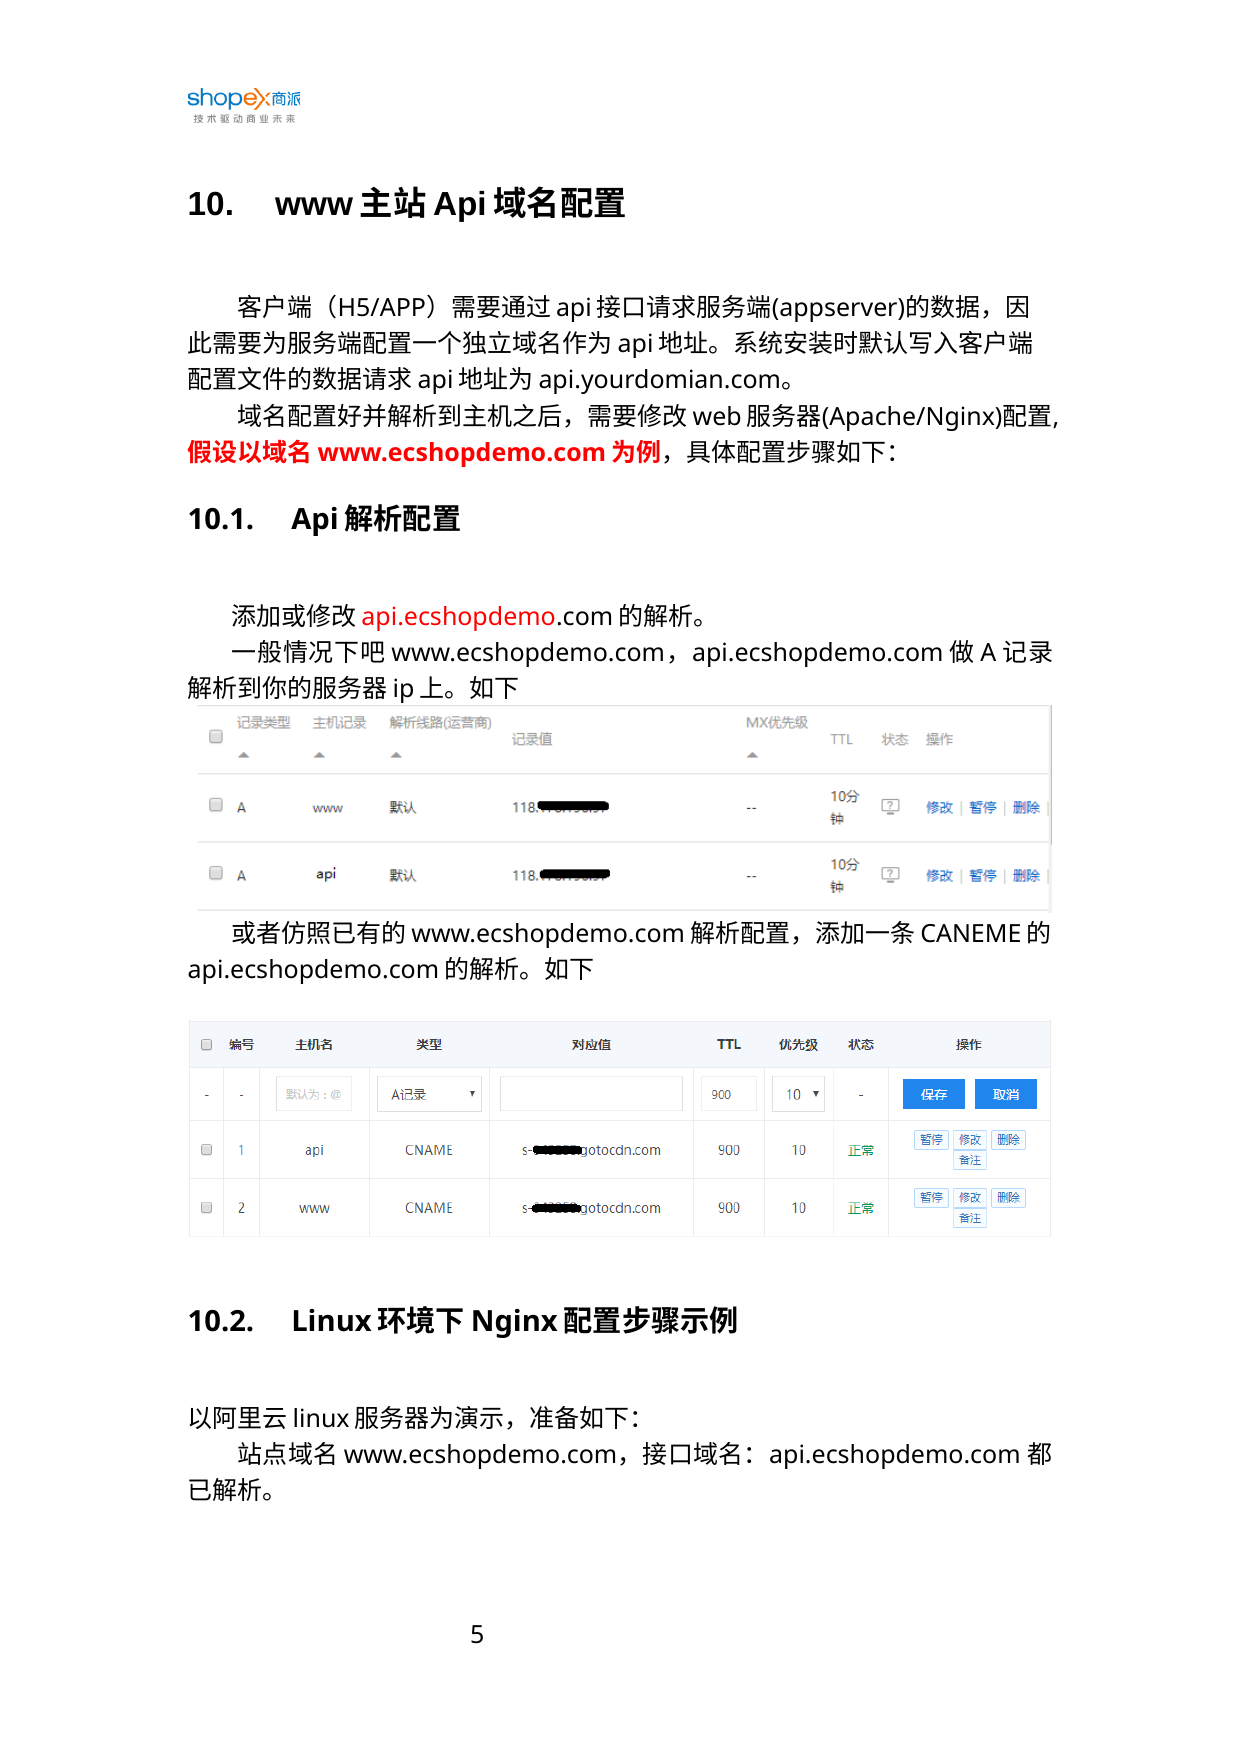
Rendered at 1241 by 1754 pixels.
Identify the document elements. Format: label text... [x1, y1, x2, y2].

text 域名配置好并解析到主机之后，需要修改web服务器(Apache/Nginx)配置,假设以域名www.ecshopdemo.com为例，具体配置步骤如下： [187, 396, 1053, 469]
subtitle www主站Api域名配置 [187, 177, 1053, 225]
text 客户端（H5/APP）需要通过api接口请求服务端(appserver)的数据，因此需要为服务端配置一个独立域名作为api地址。系统安装时默认写入客户端配置文件的数据请求api地址为api.yourdomian.com。 [187, 287, 1053, 396]
text 添加或修改api.ecshopdemo.com的解析。 [187, 596, 1053, 632]
picture [187, 88, 301, 123]
subtitle Linux环境下Nginx配置步骤示例 [187, 1298, 1053, 1340]
text 以阿里云linux服务器为演示，准备如下： [187, 1398, 1053, 1434]
text 或者仿照已有的www.ecshopdemo.com解析配置，添加一条CANEME的api.ecshopdemo.com的解析。如下 [187, 913, 1053, 986]
text 站点域名www.ecshopdemo.com，接口域名：api.ecshopdemo.com 都已解析。 [187, 1434, 1053, 1507]
picture [187, 1019, 1052, 1237]
picture [187, 705, 1052, 913]
subtitle Api解析配置 [187, 496, 1053, 538]
text 一般情况下吧www.ecshopdemo.com，api.ecshopdemo.com做A记录解析到你的服务器ip上。如下 [187, 632, 1053, 705]
